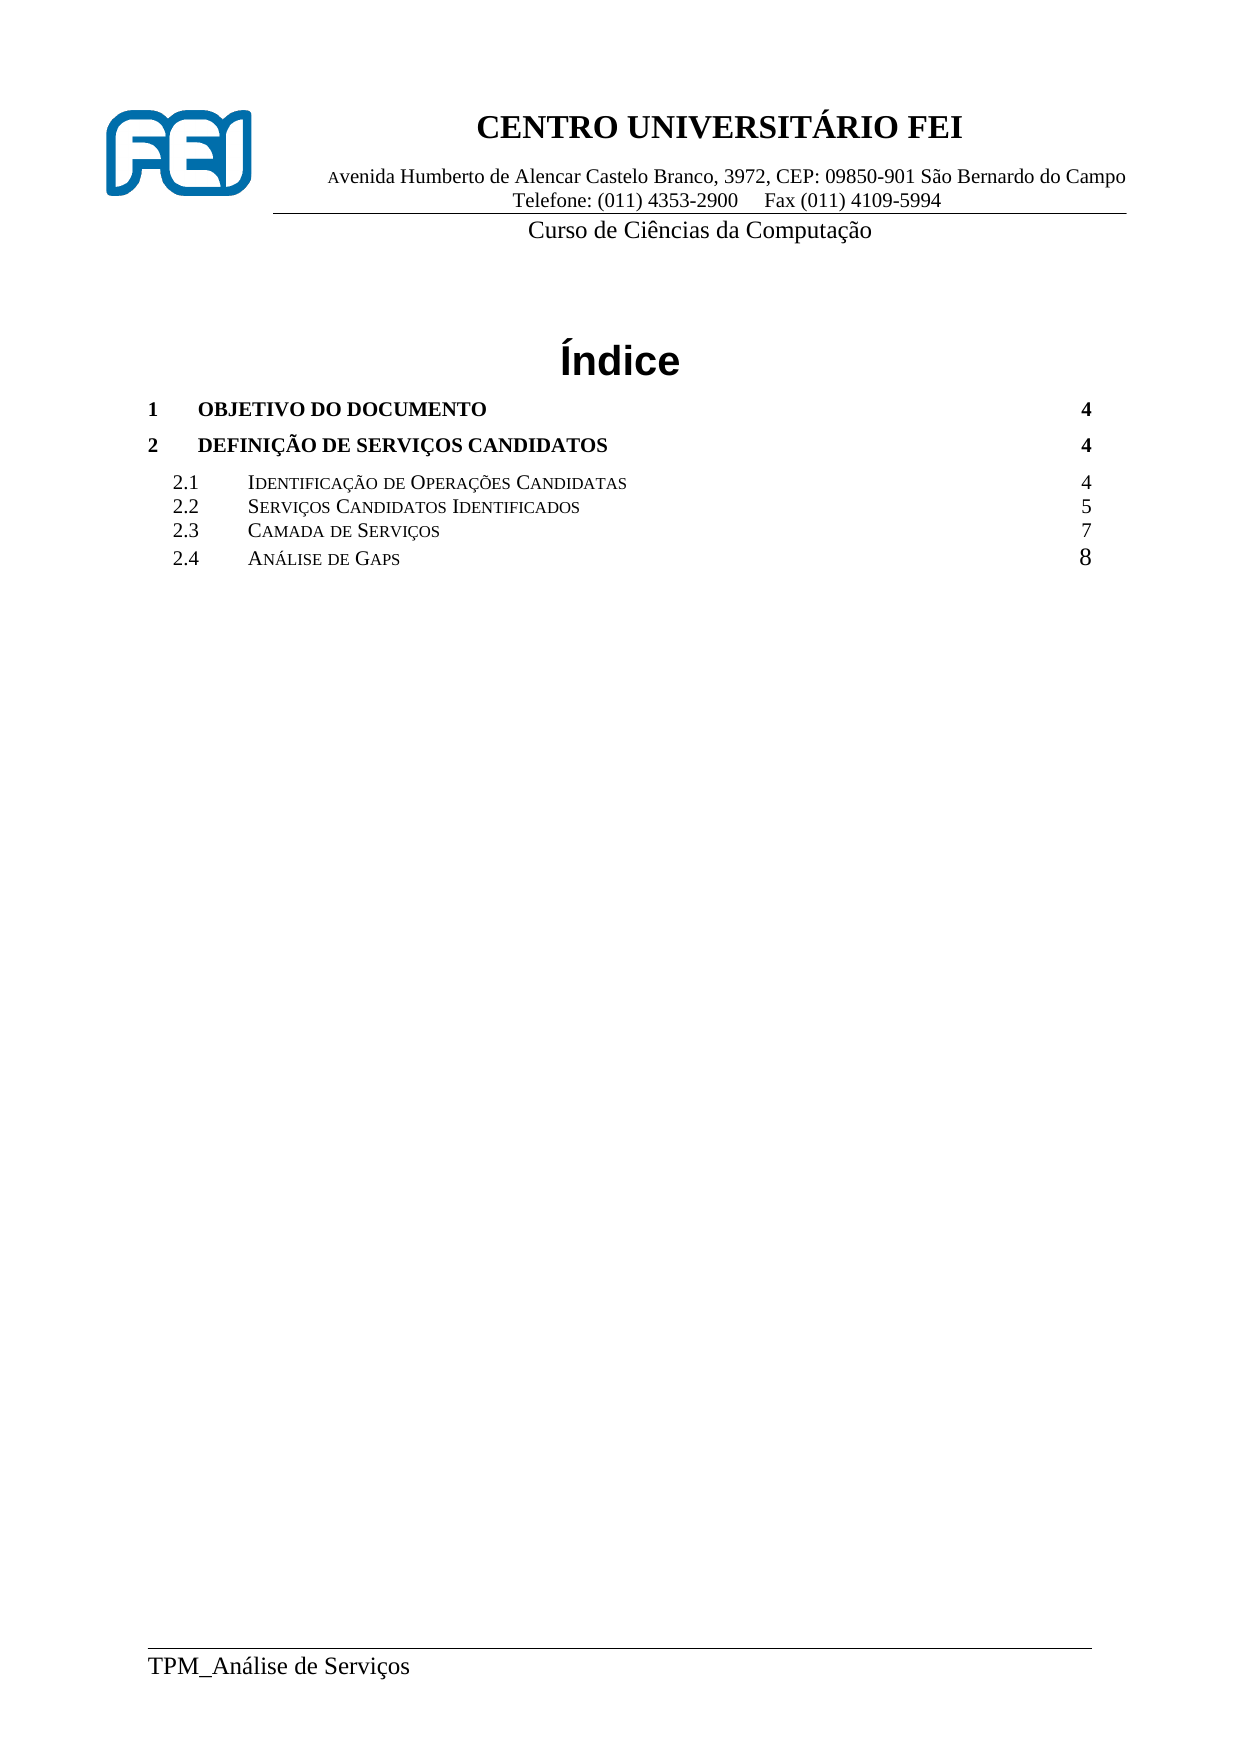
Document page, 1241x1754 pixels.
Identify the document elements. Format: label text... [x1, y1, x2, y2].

text Índice [148, 336, 1092, 384]
picture [106, 106, 252, 196]
